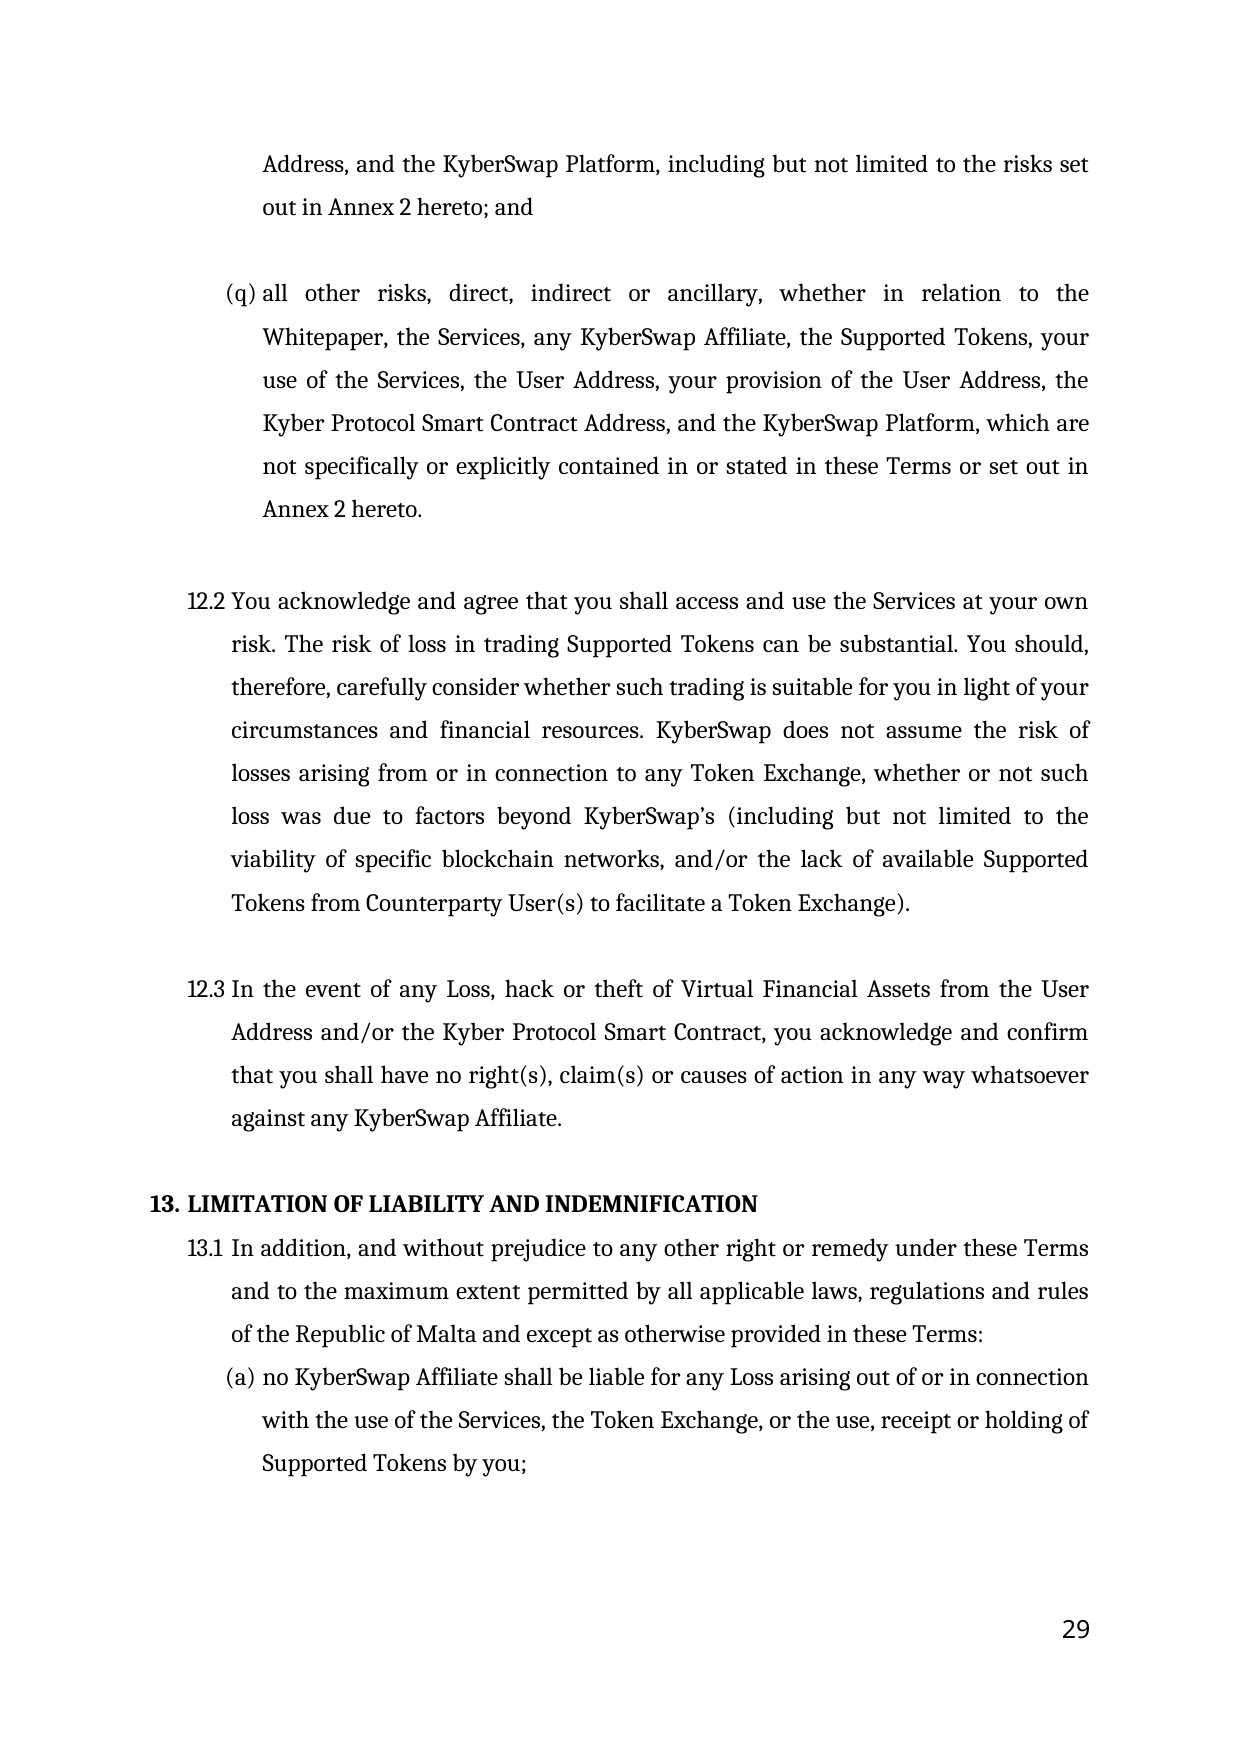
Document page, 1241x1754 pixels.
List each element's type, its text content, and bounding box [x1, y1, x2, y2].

list You acknowledge and agree that you shall access and use the Services at your own risk. The risk of loss in trading Supported Tokens can be substantial. You should, therefore, carefully consider whether such trading is suitable for you in light of your circumstances and financial resources. KyberSwap does not assume the risk of losses arising from or in connection to any Token Exchange, whether or not such loss was due to factors beyond KyberSwap’s (including but not limited to the viability of specific blockchain networks, and/or the lack of available Supported Tokens from Counterparty User(s) to facilitate a Token Exchange). [187, 587, 1090, 917]
list In the event of any Loss, hack or theft of Virtual Financial Assets from the User Address and/or the Kyber Protocol Smart Contract, you acknowledge and confirm that you shall have no right(s), claim(s) or causes of action in any way whatsoever against any KyberSwap Affiliate. [187, 975, 1090, 1133]
list In addition, and without prejudice to any other right or remedy under these Terms and to the maximum extent permitted by all applicable laws, regulations and rules of the Republic of Malta and except as otherwise provided in these Terms: [187, 1233, 1090, 1348]
list all other risks, direct, indirect or ancillary, whether in relation to the Whitepaper, the Services, any KyberSwap Affiliate, the Supported Tokens, your use of the Services, the User Address, your provision of the User Address, the Kyber Protocol Smart Contract Address, and the KyberSwap Platform, which are not specifically or explicitly contained in or stated in these Terms or set out in Annex 2 hereto. [225, 279, 1090, 524]
list LIMITATION OF LIABILITY AND INDEMNIFICATION [150, 1190, 1090, 1219]
list no KyberSwap Affiliate shall be liable for any Loss arising out of or in connection with the use of the Services, the Token Exchange, or the use, receipt or holding of Supported Tokens by you; [225, 1363, 1090, 1478]
